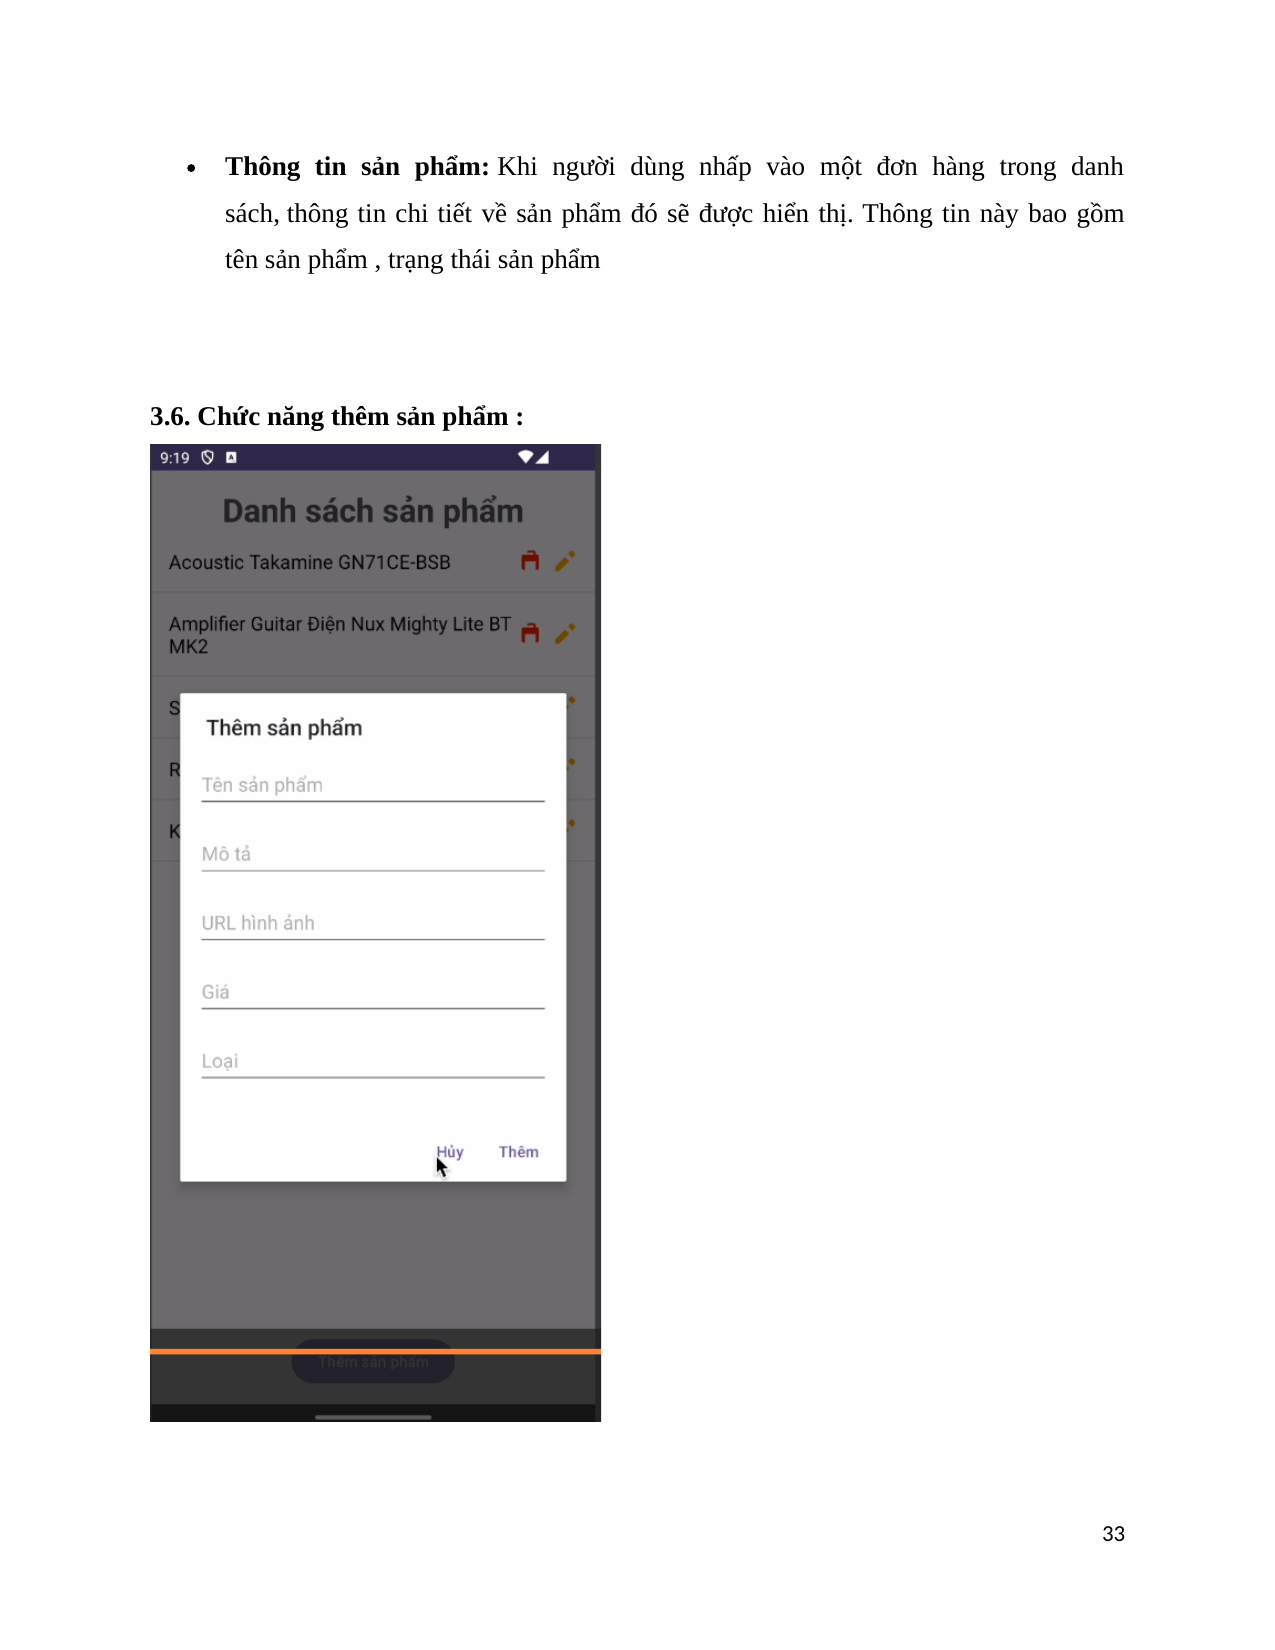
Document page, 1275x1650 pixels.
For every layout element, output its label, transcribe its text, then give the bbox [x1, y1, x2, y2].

list Thông tin sản phẩm: Khi người dùng nhấp vào một đơn hàng trong danh sách, thông tin chi tiết về sản phẩm đó sẽ được hiển thị. Thông tin này bao gồm tên sản phẩm , trạng thái sản phẩm [187, 150, 1125, 274]
subtitle 3.6. Chức năng thêm sản phẩm : [150, 400, 1125, 431]
picture [150, 444, 602, 1422]
